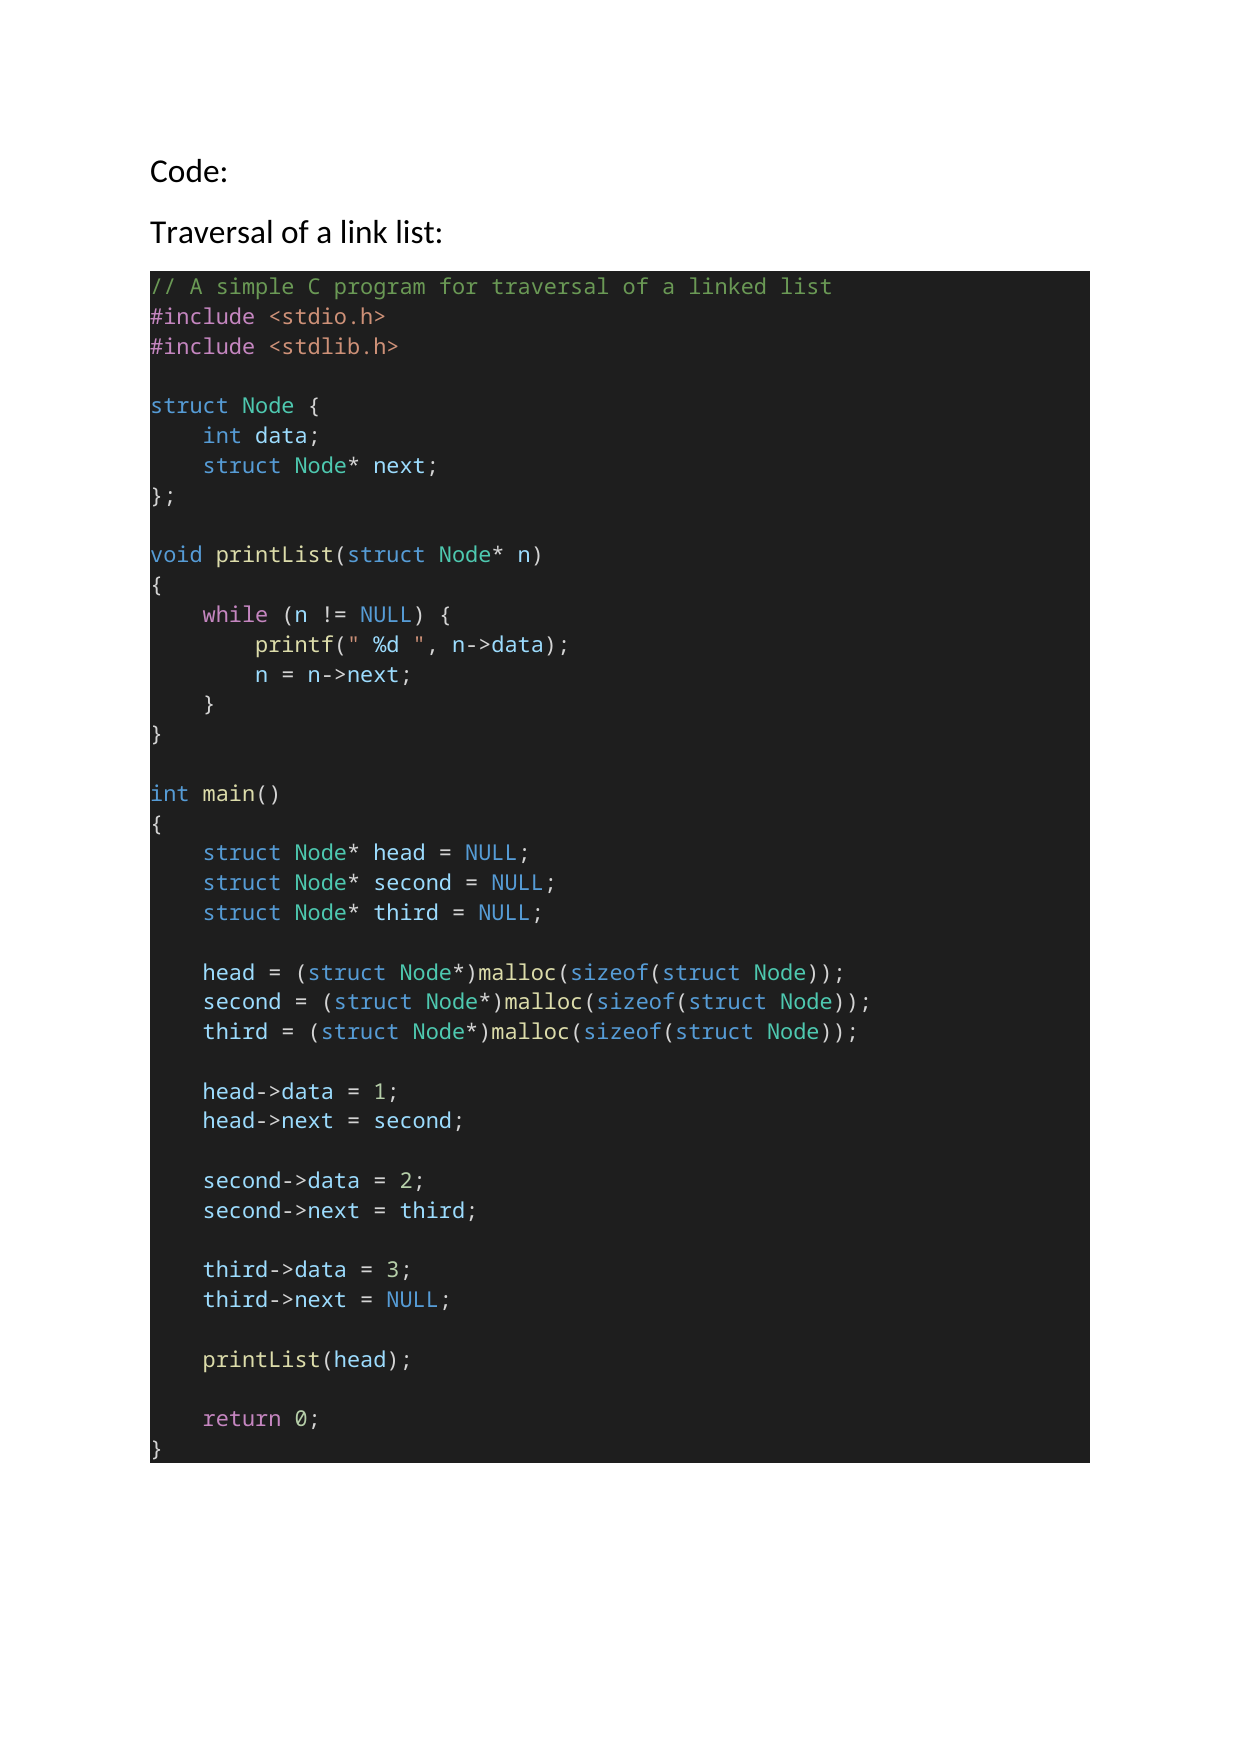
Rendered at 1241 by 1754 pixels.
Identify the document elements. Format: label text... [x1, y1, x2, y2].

text printList(head); [150, 1344, 1090, 1373]
text third->next = NULL; [150, 1284, 1090, 1314]
text head->data = 1; [150, 1076, 1090, 1105]
text third->data = 3; [150, 1254, 1090, 1284]
text second->next = third; [150, 1195, 1090, 1224]
text #include <stdlib.h> [150, 331, 1090, 361]
text struct Node* next; [150, 450, 1090, 480]
text Traversal of a link list: [150, 211, 1090, 251]
text return 0; [150, 1403, 1090, 1433]
text int main() [150, 778, 1090, 807]
text head = (struct Node*)malloc(sizeof(struct Node)); [150, 956, 1090, 986]
text }; [150, 480, 1090, 509]
text { [150, 807, 1090, 837]
text second->data = 2; [150, 1165, 1090, 1195]
text printf(" %d ", n->data); [150, 629, 1090, 658]
text third = (struct Node*)malloc(sizeof(struct Node)); [150, 1016, 1090, 1046]
text } [150, 688, 1090, 718]
text struct Node* second = NULL; [150, 867, 1090, 897]
text } [150, 718, 1090, 748]
text } [150, 1433, 1090, 1463]
text struct Node { [150, 390, 1090, 420]
text int data; [150, 420, 1090, 450]
text while (n != NULL) { [150, 599, 1090, 629]
text n = n->next; [150, 658, 1090, 688]
text // A simple C program for traversal of a linked list [150, 271, 1090, 301]
text struct Node* third = NULL; [150, 897, 1090, 927]
text { [150, 569, 1090, 599]
text Code: [150, 150, 1090, 191]
text void printList(struct Node* n) [150, 539, 1090, 569]
text struct Node* head = NULL; [150, 837, 1090, 867]
text head->next = second; [150, 1105, 1090, 1135]
text #include <stdio.h> [150, 301, 1090, 331]
text second = (struct Node*)malloc(sizeof(struct Node)); [150, 986, 1090, 1016]
